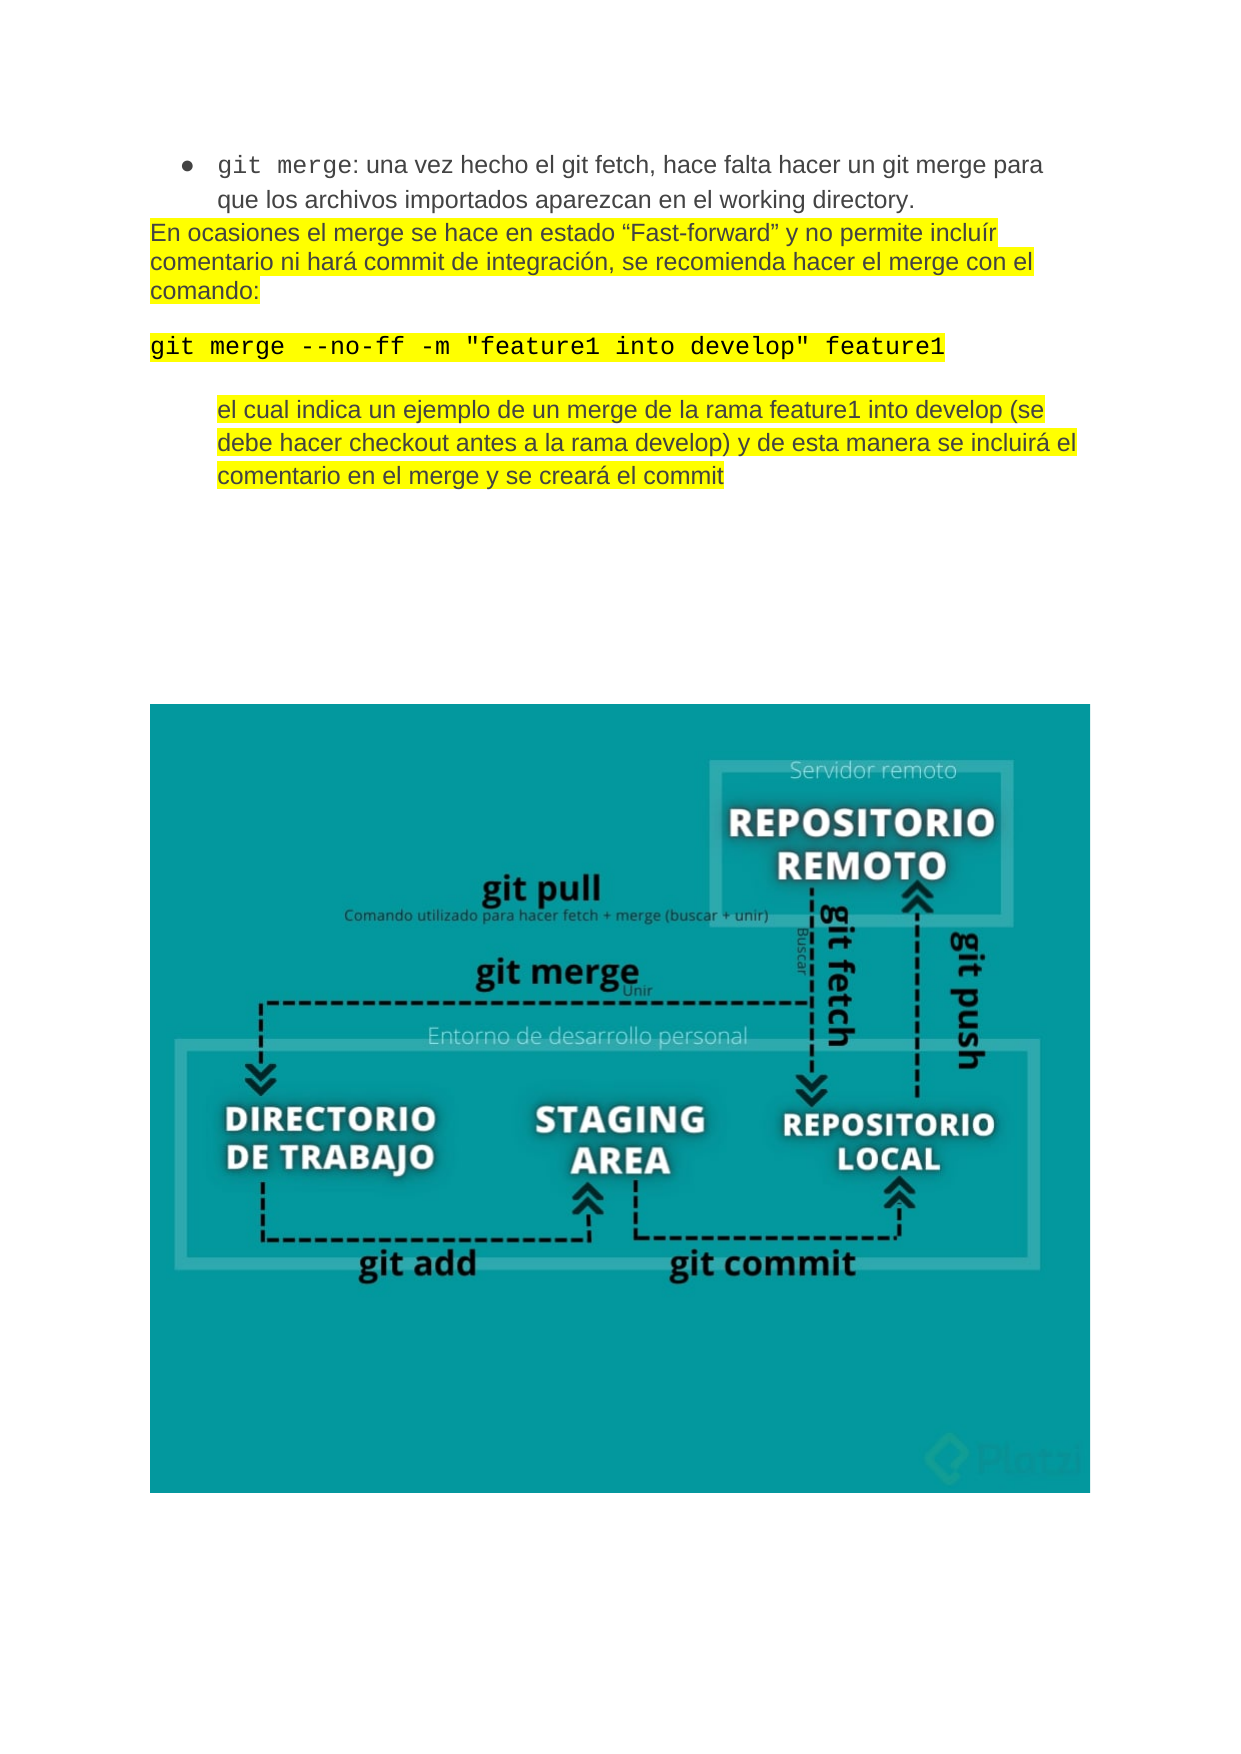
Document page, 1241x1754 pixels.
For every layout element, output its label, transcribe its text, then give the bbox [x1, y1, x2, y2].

list git merge: una vez hecho el git fetch, hace falta hacer un git merge para que los archivos importados aparezcan en el working directory. [179, 150, 1090, 214]
picture [150, 704, 1091, 1493]
text git merge --no-ff -m "feature1 into develop" feature1 [150, 304, 1090, 362]
text En ocasiones el merge se hace en estado “Fast-forward” y no permite incluír comentario ni hará commit de integración, se recomienda hacer el merge con el comando: [260, 218, 1090, 304]
text el cual indica un ejemplo de un merge de la rama feature1 into develop (se debe hacer checkout antes a la rama develop) y de esta manera se incluirá el comentario en el merge y se creará el commit [217, 394, 1090, 489]
